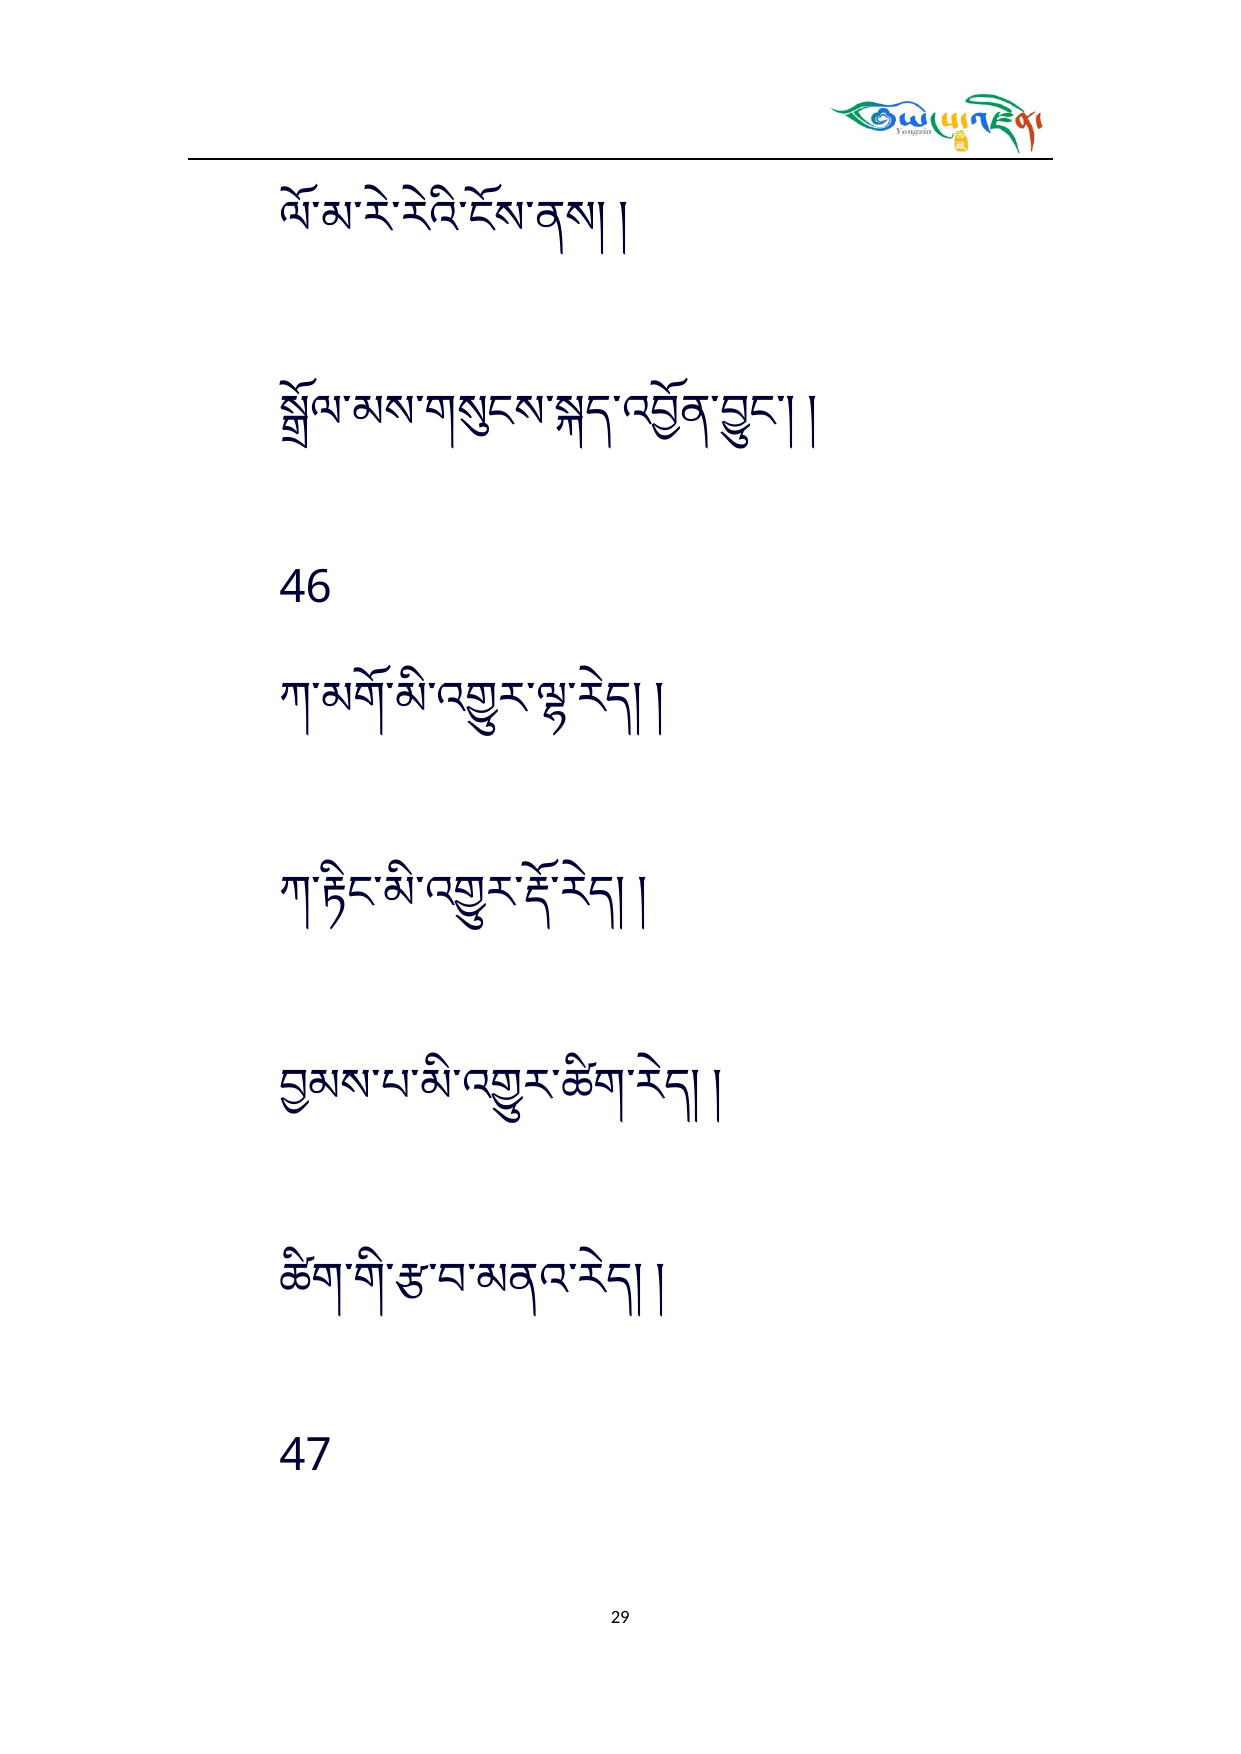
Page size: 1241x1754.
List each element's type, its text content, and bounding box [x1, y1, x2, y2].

text 46 [187, 554, 1053, 616]
text བྱམས་པ་མི་འགྱུར་ཚིག་རེད། ། [187, 1034, 1053, 1163]
text ལོ་མ་རེ་རེའི་ངོས་ནས། ། [187, 167, 1053, 296]
text 47 [187, 1422, 1053, 1484]
text ཚིག་གི་རྩ་བ་མནའ་རེད། ། [187, 1228, 1053, 1357]
text ཀ་མགོ་མི་འགྱུར་ལྷ་རེད། ། [187, 647, 1053, 776]
text ཀ་རྟིང་མི་འགྱུར་རྡོ་རེད། ། [187, 841, 1053, 970]
text སྒྲོལ་མས་གསུངས་སྐད་འབྱོན་བྱུང་། ། [187, 360, 1053, 489]
picture [823, 88, 1053, 156]
